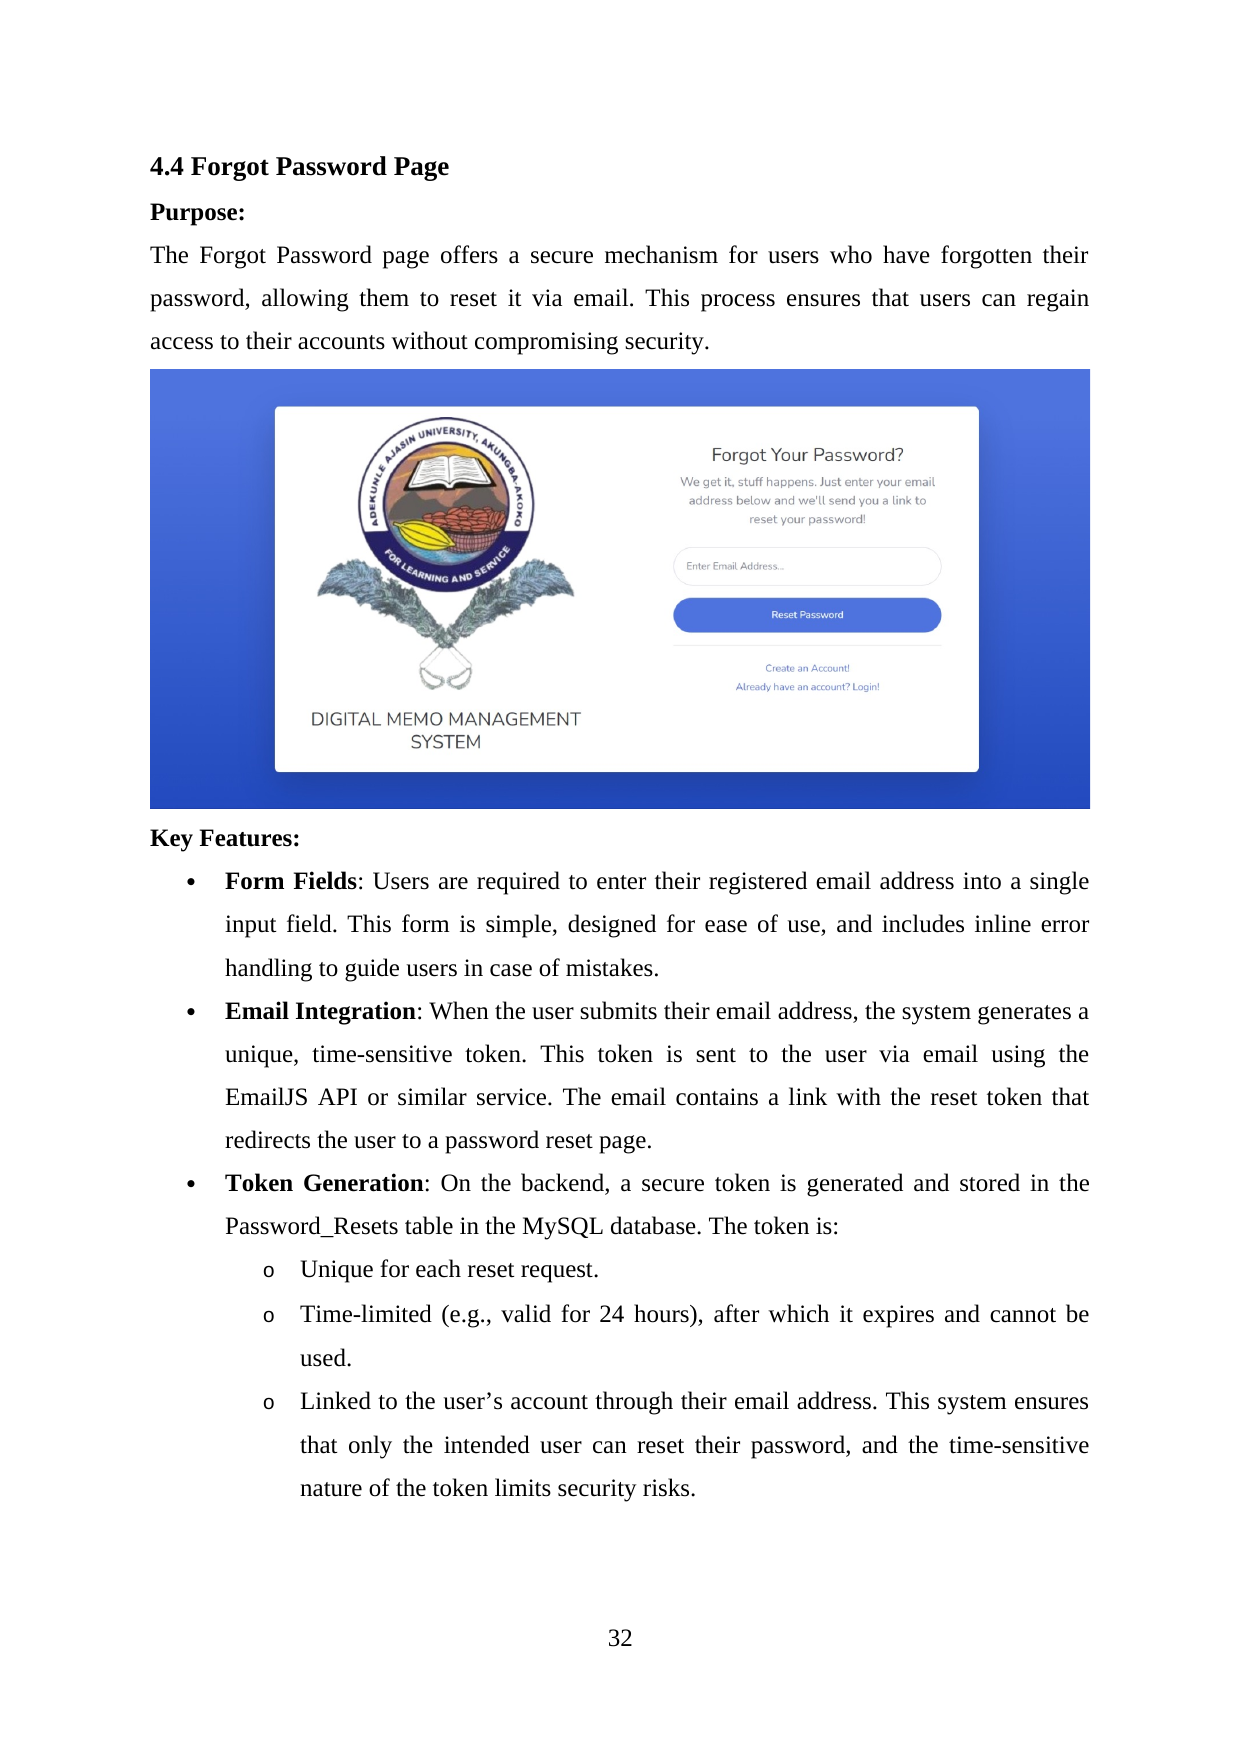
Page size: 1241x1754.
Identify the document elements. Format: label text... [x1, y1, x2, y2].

list Token Generation: On the backend, a secure token is generated and stored in the Password_Resets table in the MySQL database. The token is: [187, 1168, 1090, 1240]
text The Forgot Password page offers a secure mechanism for users who have forgotten their password, allowing them to reset it via email. This process ensures that users can regain access to their accounts without compromising security. [150, 240, 1090, 355]
list Unique for each reset request. [262, 1254, 1090, 1284]
subtitle 4.4 Forgot Password Page [150, 150, 1090, 181]
list Linked to the user’s account through their email address. This system ensures that only the intended user can reset their password, and the time-sensitive nature of the token limits security risks. [262, 1386, 1090, 1502]
list Time-limited (e.g., valid for 24 hours), after which it expires and cannot be used. [262, 1299, 1090, 1372]
list Form Fields: Users are required to enter their registered email address into a single input field. This form is simple, designed for ease of use, and includes inline error handling to guide users in case of mistakes. [187, 866, 1090, 981]
list Email Integration: When the user submits their email address, the system generates a unique, time-sensitive token. This token is sent to the user via email using the EmailJS API or similar service. The email contains a link with the reset token that redirects the user to a password reset page. [187, 996, 1090, 1154]
picture [150, 369, 1091, 809]
text Purpose: [150, 197, 1090, 225]
text Key Features: [150, 823, 1090, 852]
